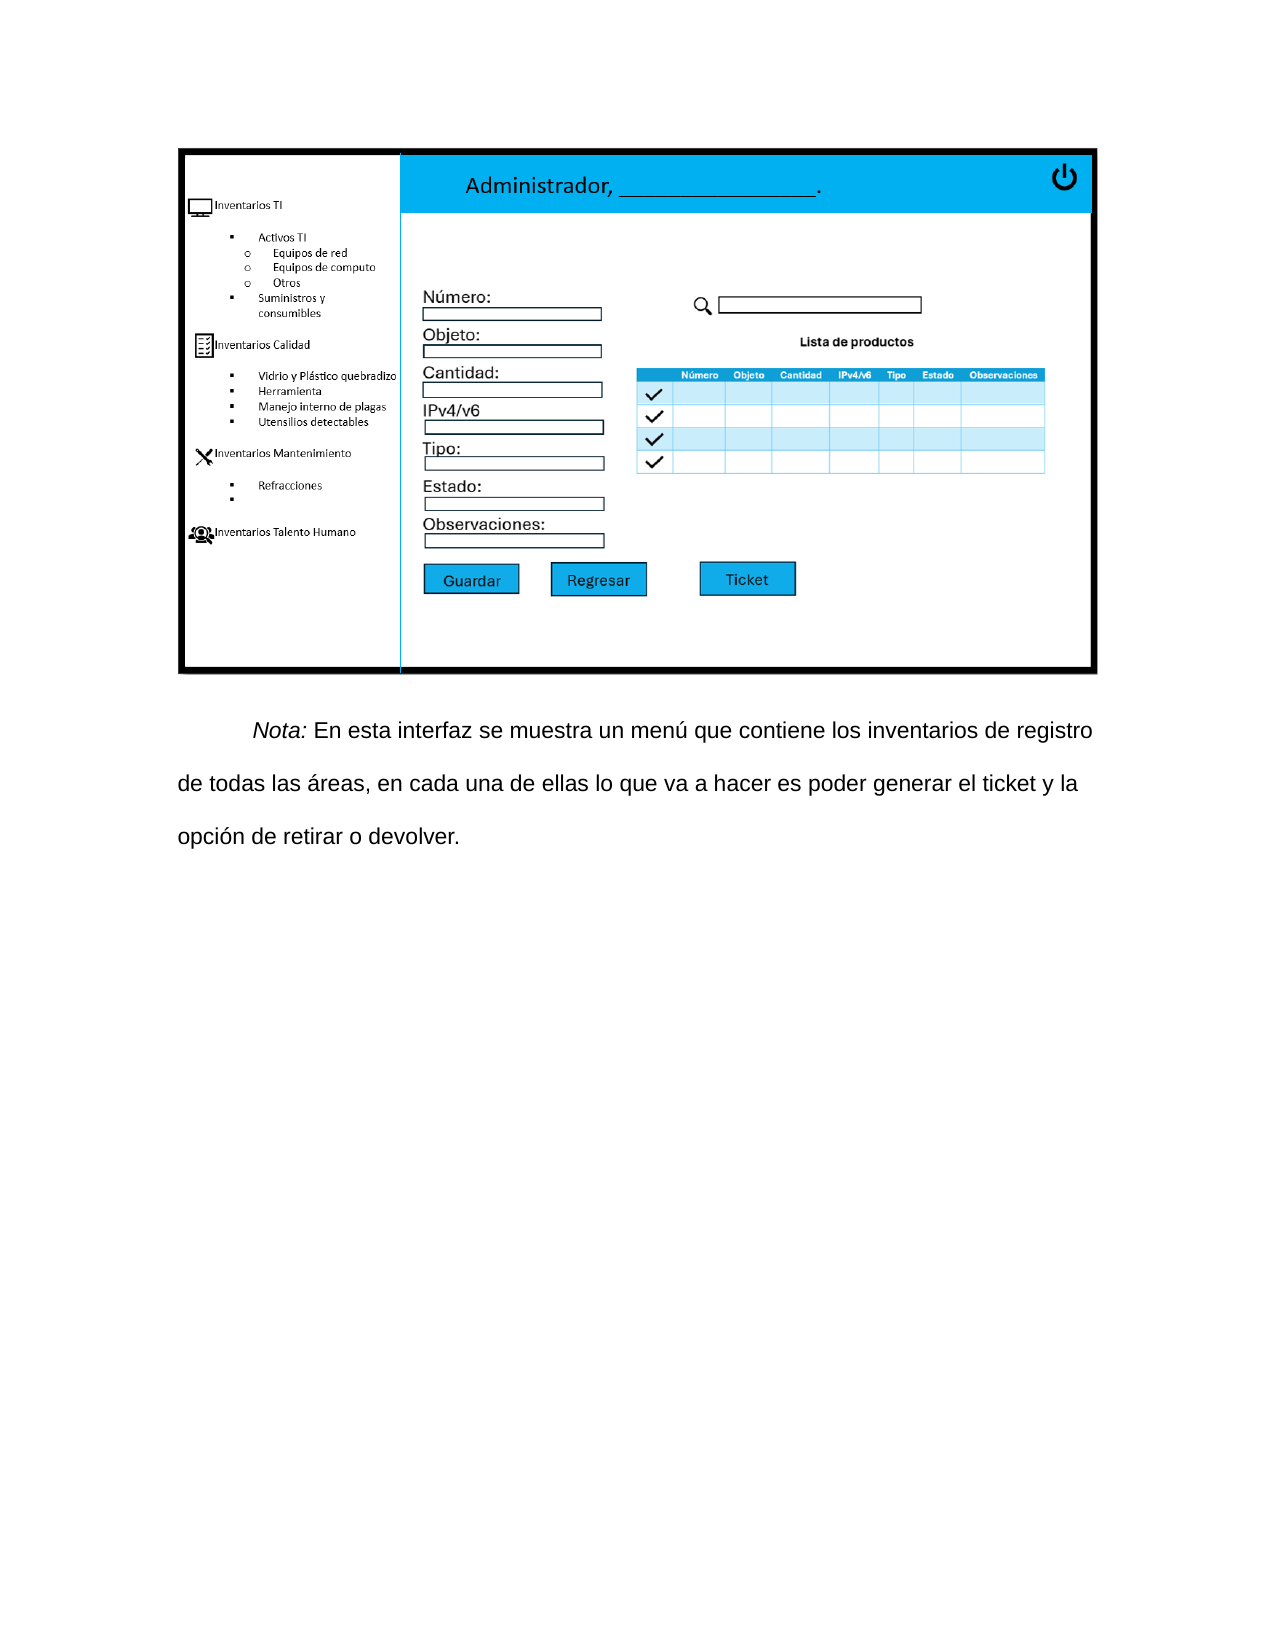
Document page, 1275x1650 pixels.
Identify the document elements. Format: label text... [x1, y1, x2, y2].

text Nota: En esta interfaz se muestra un menú que contiene los inventarios de registro de todas las áreas, en cada una de ellas lo que va a hacer es poder generar el ticket y la opción de retirar o devolver. [177, 717, 1098, 849]
picture [177, 147, 1098, 675]
